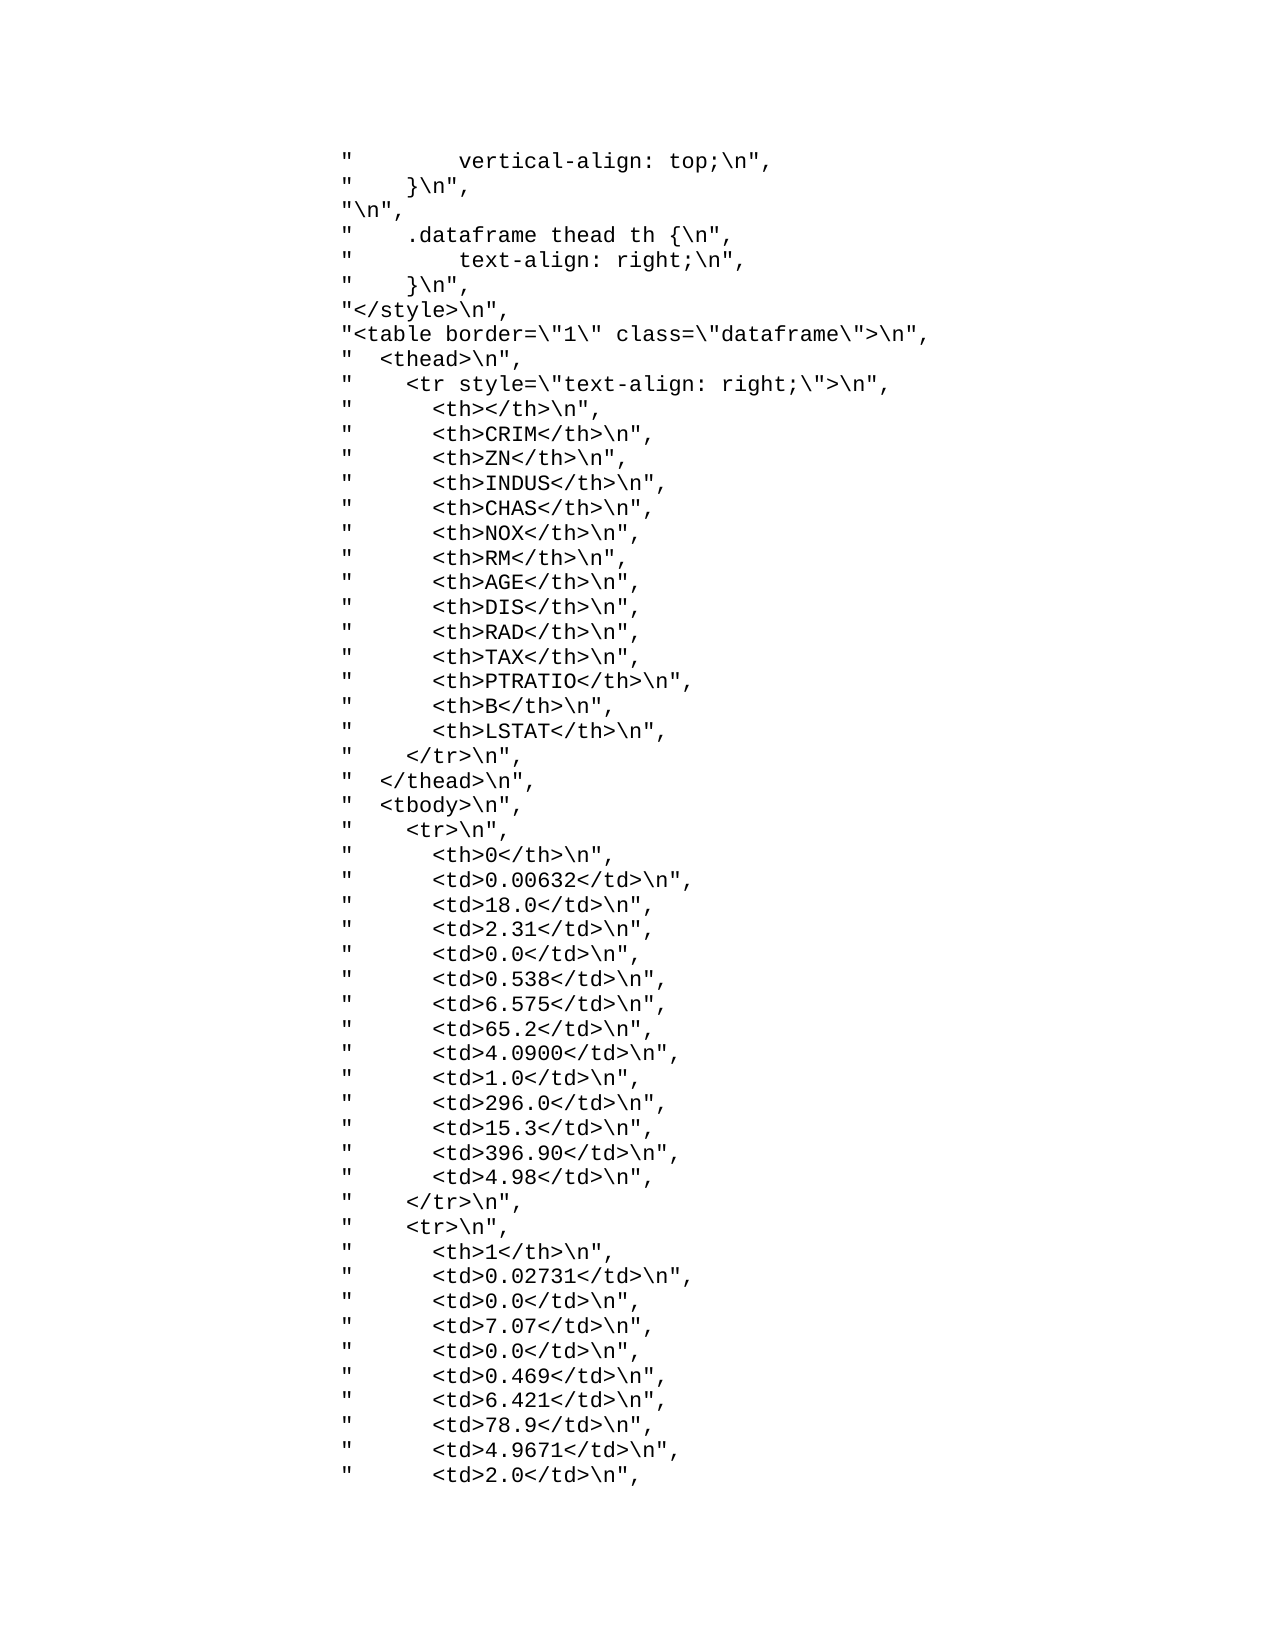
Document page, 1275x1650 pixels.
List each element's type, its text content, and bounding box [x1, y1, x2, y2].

text " <th>CRIM</th>\n", [156, 423, 1118, 447]
text " <td>7.07</td>\n", [156, 1315, 1118, 1340]
text " }\n", [156, 274, 1118, 299]
text " vertical-align: top;\n", [156, 150, 1118, 175]
text " <tbody>\n", [156, 794, 1118, 819]
text " <td>4.98</td>\n", [156, 1166, 1118, 1191]
text " <th>CHAS</th>\n", [156, 497, 1118, 522]
text " <thead>\n", [156, 348, 1118, 373]
text " <td>0.0</td>\n", [156, 943, 1118, 968]
text " <th>TAX</th>\n", [156, 646, 1118, 671]
text " </tr>\n", [156, 745, 1118, 770]
text " <th>NOX</th>\n", [156, 522, 1118, 547]
text " <th>0</th>\n", [156, 844, 1118, 869]
text " <td>0.0</td>\n", [156, 1340, 1118, 1365]
text " text-align: right;\n", [156, 249, 1118, 274]
text " <tr>\n", [156, 1216, 1118, 1241]
text "</style>\n", [156, 299, 1118, 323]
text " <td>78.9</td>\n", [156, 1414, 1118, 1439]
text " <th>ZN</th>\n", [156, 447, 1118, 472]
text " <th>RAD</th>\n", [156, 621, 1118, 646]
text " .dataframe thead th {\n", [156, 224, 1118, 249]
text " <td>6.575</td>\n", [156, 993, 1118, 1018]
text " <td>65.2</td>\n", [156, 1018, 1118, 1042]
text " </thead>\n", [156, 770, 1118, 794]
text " <th>AGE</th>\n", [156, 571, 1118, 596]
text " <td>0.469</td>\n", [156, 1365, 1118, 1389]
text " <td>15.3</td>\n", [156, 1117, 1118, 1142]
text " <td>4.9671</td>\n", [156, 1439, 1118, 1464]
text " <td>296.0</td>\n", [156, 1092, 1118, 1117]
text " <th>DIS</th>\n", [156, 596, 1118, 621]
text " <td>0.00632</td>\n", [156, 869, 1118, 894]
text " <td>0.538</td>\n", [156, 968, 1118, 993]
text " <td>396.90</td>\n", [156, 1142, 1118, 1166]
text " <td>18.0</td>\n", [156, 894, 1118, 918]
text " <td>6.421</td>\n", [156, 1389, 1118, 1414]
text " <tr style=\"text-align: right;\">\n", [156, 373, 1118, 398]
text " <th>PTRATIO</th>\n", [156, 671, 1118, 695]
text " <td>2.31</td>\n", [156, 918, 1118, 943]
text " <th>1</th>\n", [156, 1241, 1118, 1266]
text " <th></th>\n", [156, 398, 1118, 423]
text " <th>RM</th>\n", [156, 547, 1118, 571]
text " <td>0.0</td>\n", [156, 1290, 1118, 1315]
text " <td>1.0</td>\n", [156, 1067, 1118, 1092]
text " <th>B</th>\n", [156, 695, 1118, 720]
text " <td>2.0</td>\n", [156, 1464, 1118, 1489]
text " }\n", [156, 175, 1118, 199]
text " <th>INDUS</th>\n", [156, 472, 1118, 497]
text " </tr>\n", [156, 1191, 1118, 1216]
text " <th>LSTAT</th>\n", [156, 720, 1118, 745]
text " <td>4.0900</td>\n", [156, 1042, 1118, 1067]
text " <td>0.02731</td>\n", [156, 1266, 1118, 1290]
text " <tr>\n", [156, 819, 1118, 844]
text "<table border=\"1\" class=\"dataframe\">\n", [156, 323, 1118, 348]
text "\n", [156, 199, 1118, 224]
